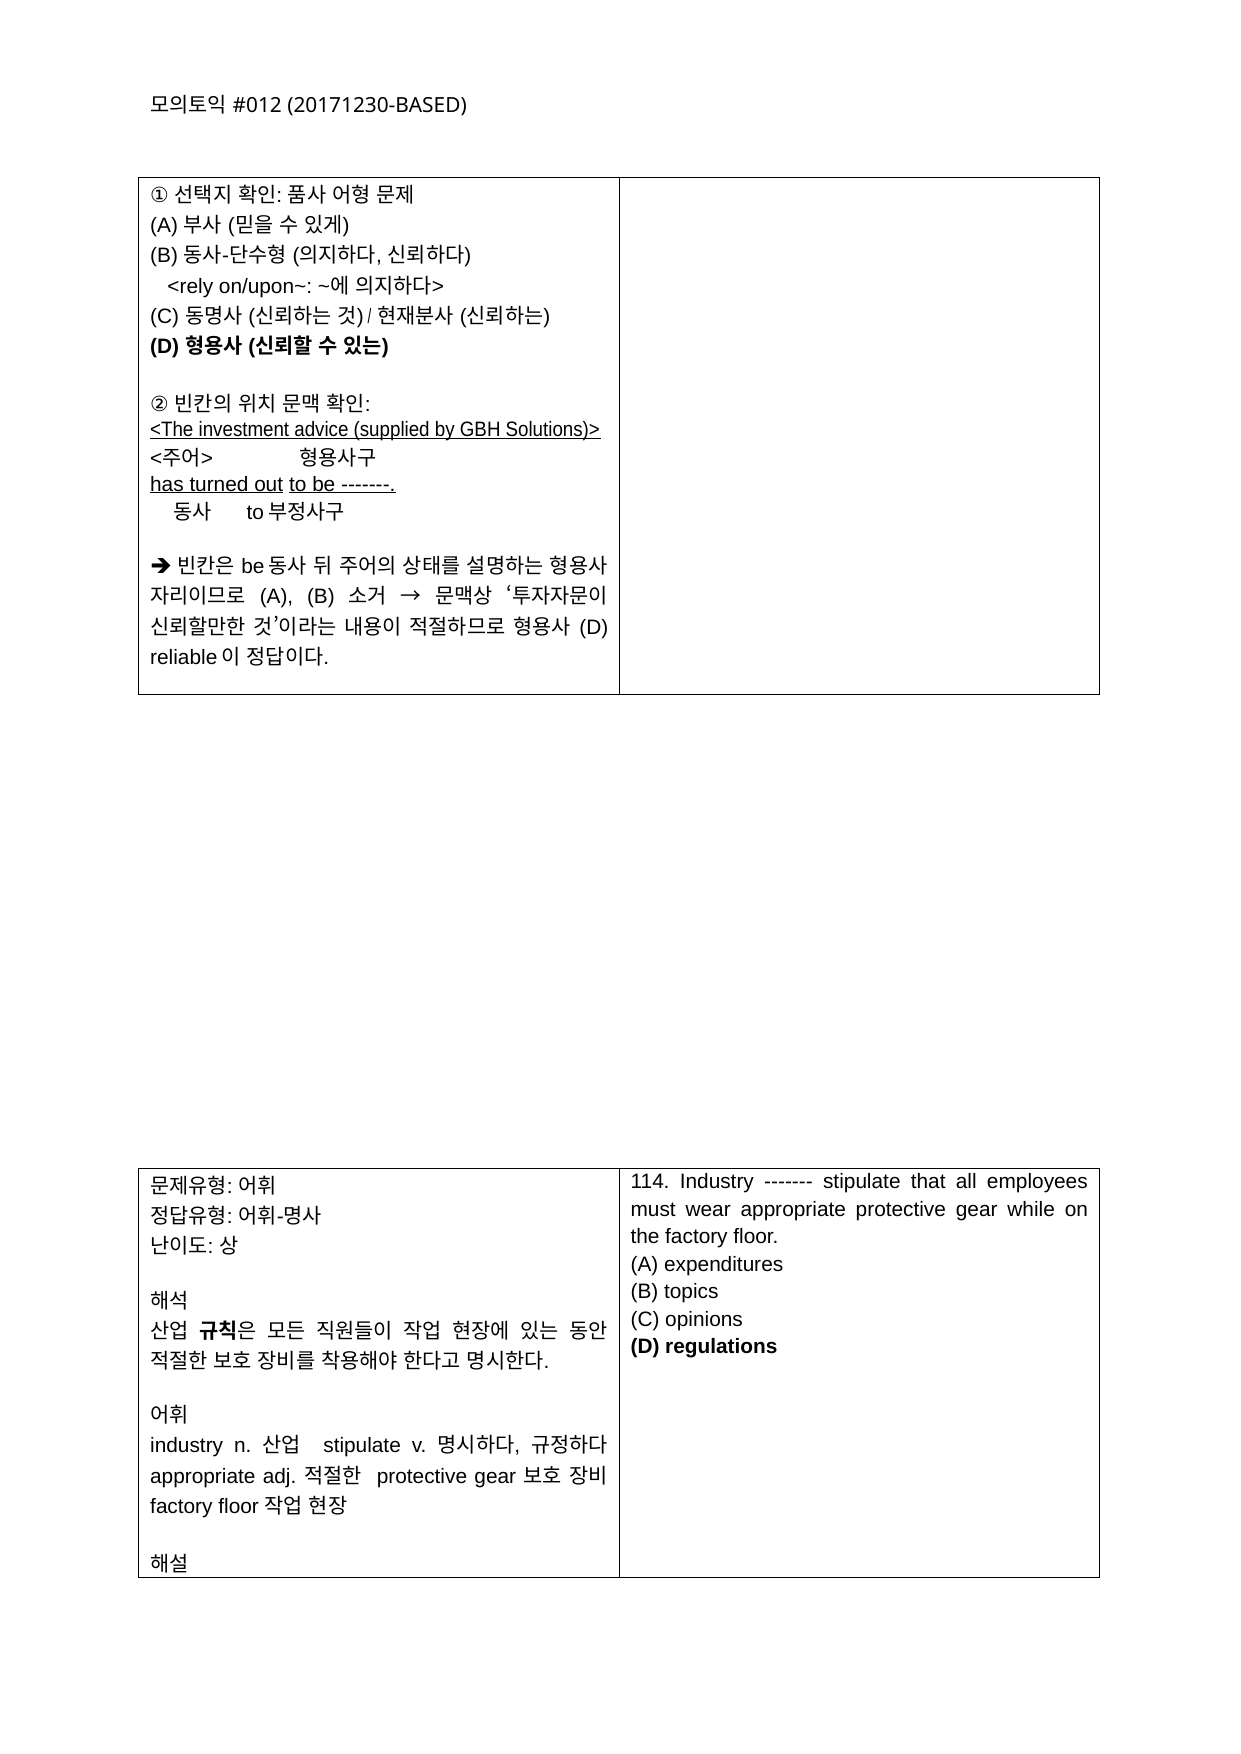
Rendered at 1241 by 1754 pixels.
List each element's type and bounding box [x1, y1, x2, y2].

table_header [620, 178, 1099, 694]
table_header [139, 178, 619, 694]
table_header [620, 1169, 1099, 1577]
table_header [139, 1169, 619, 1577]
